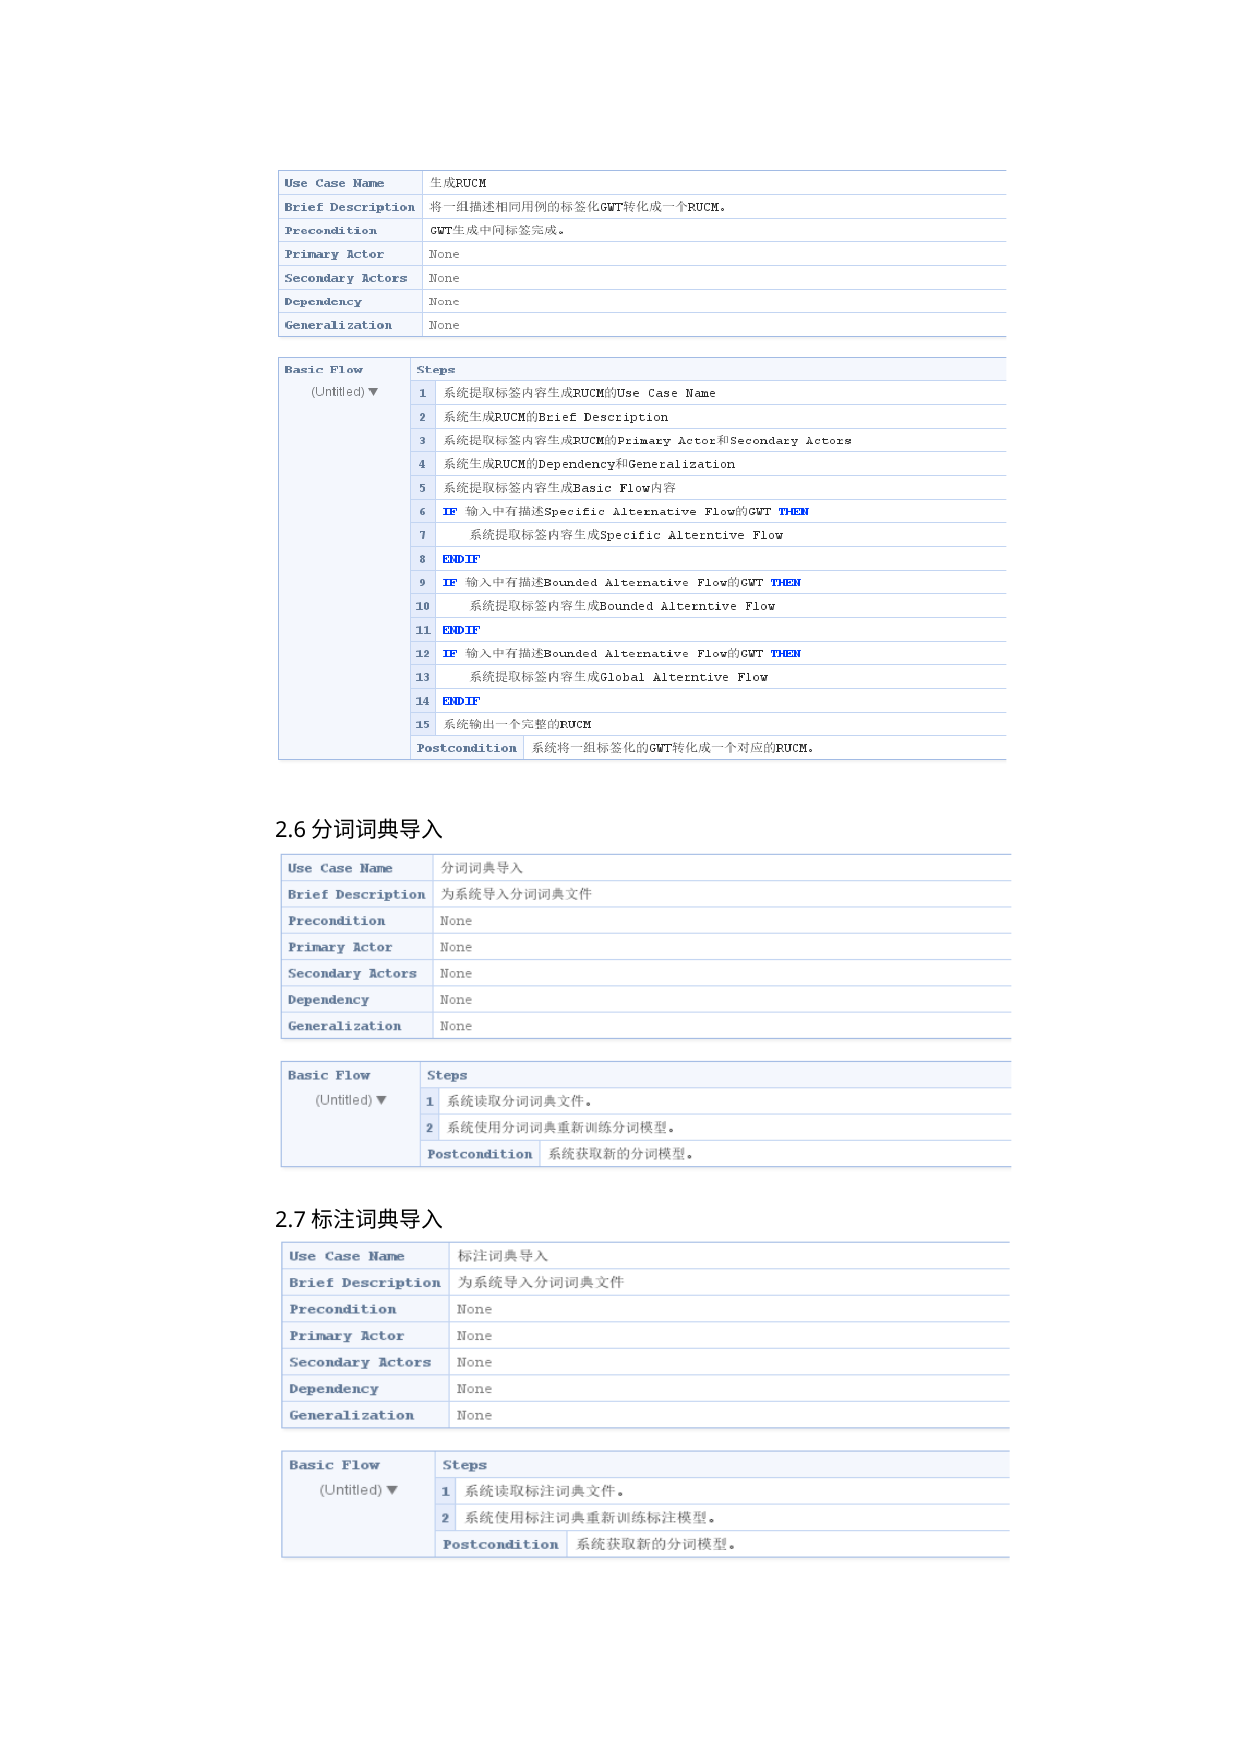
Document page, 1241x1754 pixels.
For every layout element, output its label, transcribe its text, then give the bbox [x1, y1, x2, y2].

list 2.6 分词词典导入 [275, 812, 1053, 844]
list 2.7 标注词典导入 [275, 1202, 1053, 1234]
picture [275, 1234, 1010, 1571]
picture [275, 162, 1007, 795]
picture [275, 844, 1012, 1176]
